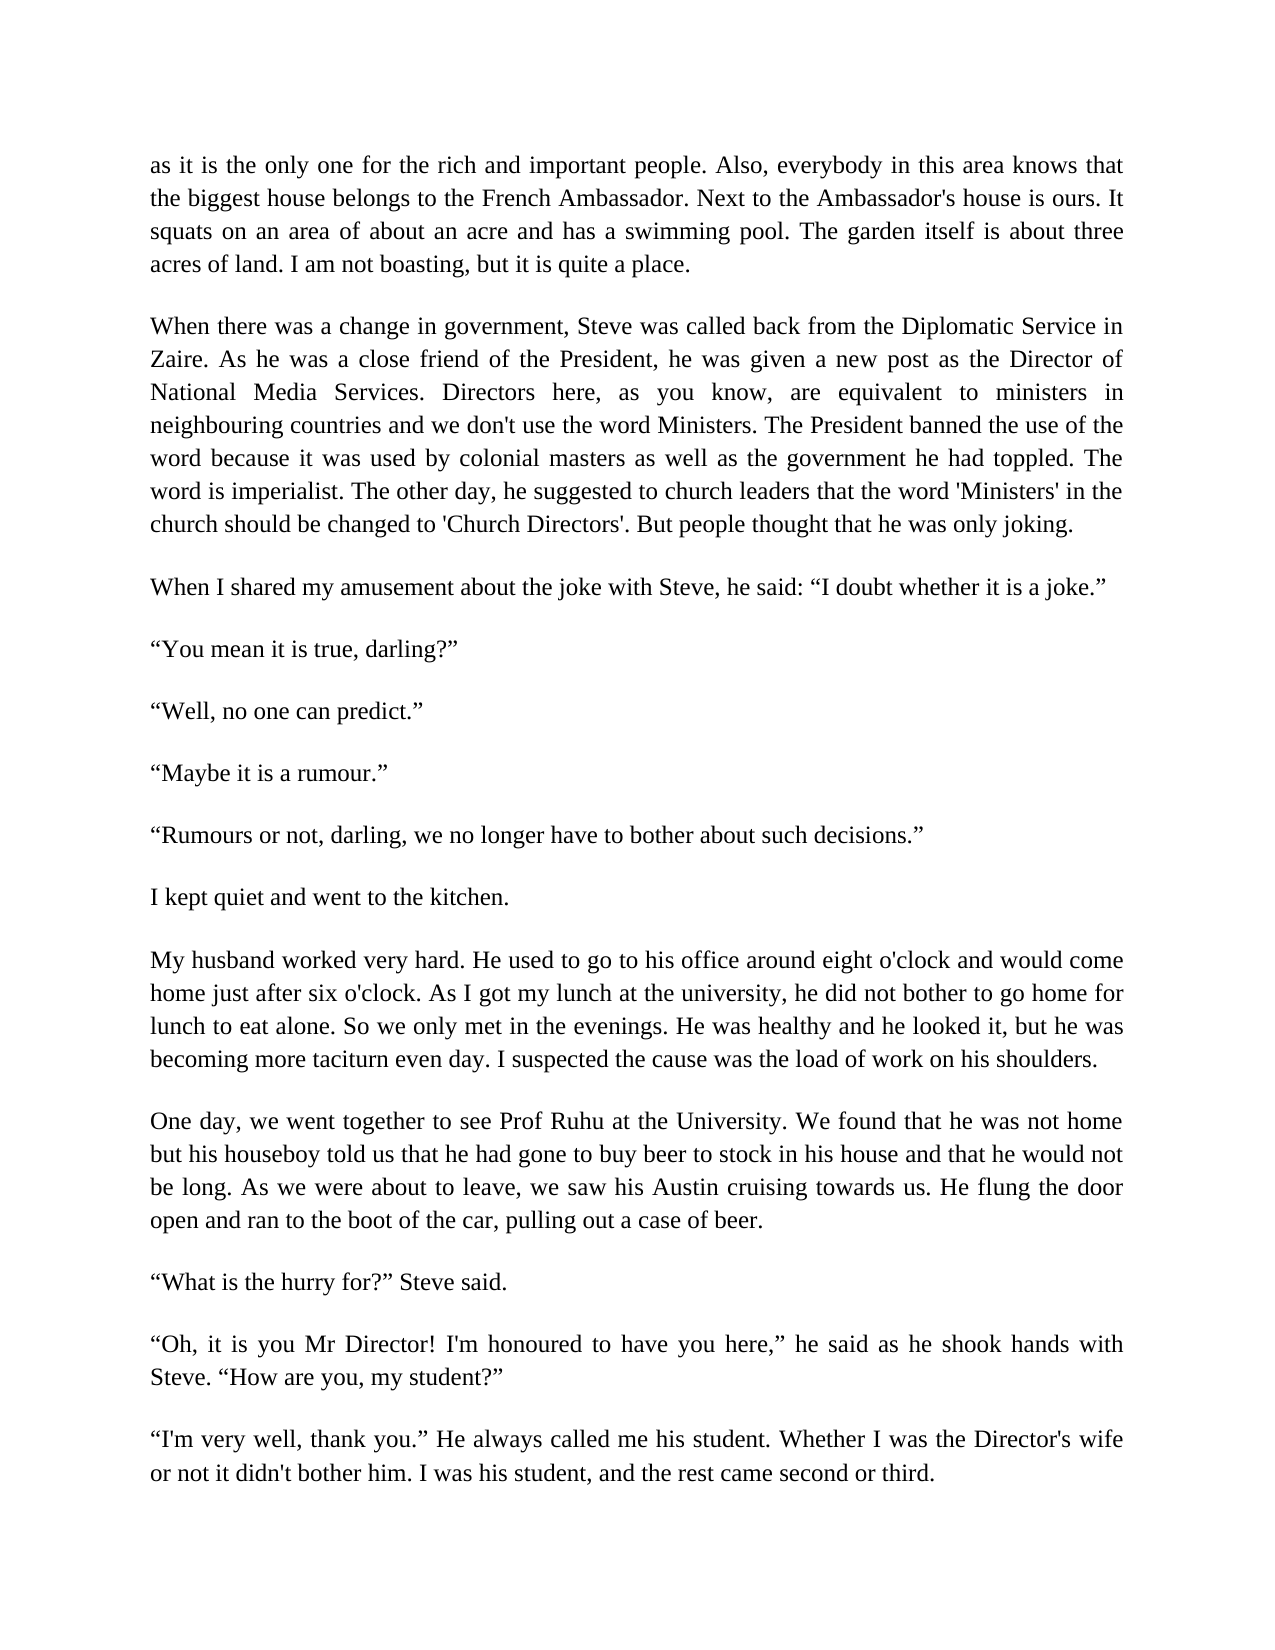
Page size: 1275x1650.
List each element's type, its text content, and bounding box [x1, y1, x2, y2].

text “Well, no one can predict.” [150, 696, 1125, 725]
text “You mean it is true, darling?” [150, 634, 1125, 662]
text My husband worked very hard. He used to go to his office around eight o'clock and would come home just after six o'clock. As I got my lunch at the university, he did not bother to go home for lunch to eat alone. So we only met in the evenings. He was healthy and he looked it, but he was becoming more taciturn even day. I suspected the cause was the load of work on his shoulders. [150, 945, 1125, 1072]
text When I shared my amusement about the joke with Steve, he said: “I doubt whether it is a joke.” [150, 572, 1125, 600]
text “Maybe it is a rumour.” [150, 758, 1125, 787]
text I kept quiet and went to the kitchen. [150, 882, 1125, 911]
text “I'm very well, thank you.” He always called me his student. Whether I was the Director's wife or not it didn't bother him. I was his student, and the rest came second or third. [150, 1424, 1125, 1486]
text “Oh, it is you Mr Director! I'm honoured to have you here,” he said as he shook hands with Steve. “How are you, my student?” [150, 1329, 1125, 1391]
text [150, 150, 1125, 278]
text One day, we went together to see Prof Ruhu at the University. We found that he was not home but his houseboy told us that he had gone to buy beer to stock in his house and that he would not be long. As we were about to leave, we saw his Austin cruising towards us. He flung the door open and ran to the boot of the car, pulling out a case of beer. [150, 1106, 1125, 1234]
text “Rumours or not, darling, we no longer have to bother about such decisions.” [150, 820, 1125, 849]
text “What is the hurry for?” Steve said. [150, 1267, 1125, 1296]
text When there was a change in government, Steve was called back from the Diplomatic Service in Zaire. As he was a close friend of the President, he was given a new post as the Director of National Media Services. Directors here, as you know, are equivalent to ministers in neighbouring countries and we don't use the word Ministers. The President banned the use of the word because it was used by colonial masters as well as the government he had toppled. The word is imperialist. The other day, he suggested to church leaders that the word 'Ministers' in the church should be changed to 'Church Directors'. But people thought that he was only joking. [150, 311, 1125, 538]
